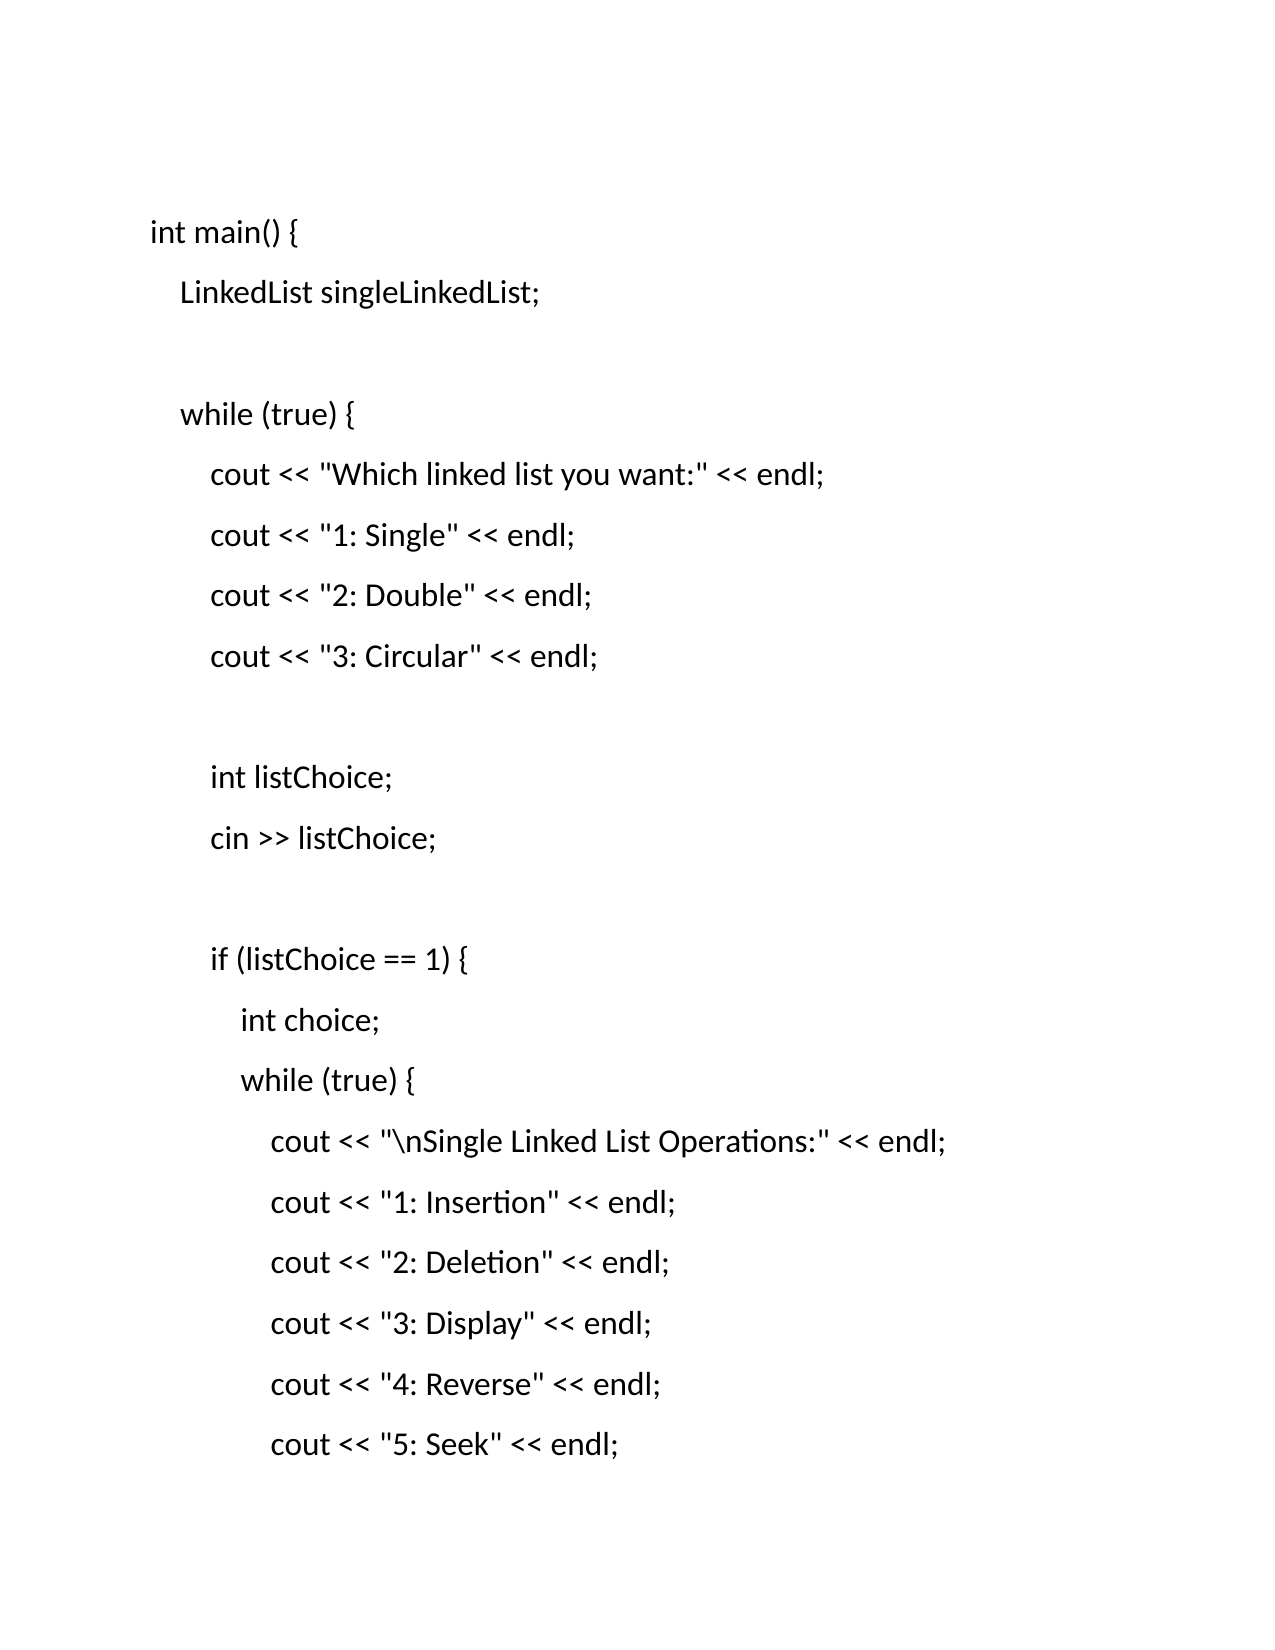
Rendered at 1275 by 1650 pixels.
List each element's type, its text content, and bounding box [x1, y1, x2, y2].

text cout << "3: Circular" << endl; [150, 635, 1125, 676]
text cout << "1: Single" << endl; [150, 514, 1125, 554]
text cout << "5: Seek" << endl; [150, 1423, 1125, 1464]
text cout << "2: Double" << endl; [150, 574, 1125, 615]
text cout << "Which linked list you want:" << endl; [150, 453, 1125, 494]
text cout << "\nSingle Linked List Operations:" << endl; [150, 1120, 1125, 1161]
text cout << "3: Display" << endl; [150, 1302, 1125, 1343]
text cout << "4: Reverse" << endl; [150, 1362, 1125, 1403]
text cout << "1: Insertion" << endl; [150, 1181, 1125, 1221]
text cin >> listChoice; [150, 817, 1125, 858]
text int listChoice; [150, 756, 1125, 797]
text int main() { [150, 211, 1125, 251]
text while (true) { [150, 392, 1125, 433]
text cout << "2: Deletion" << endl; [150, 1241, 1125, 1282]
text LinkedList singleLinkedList; [150, 271, 1125, 312]
text int choice; [150, 999, 1125, 1039]
text while (true) { [150, 1059, 1125, 1100]
text if (listChoice == 1) { [150, 938, 1125, 979]
